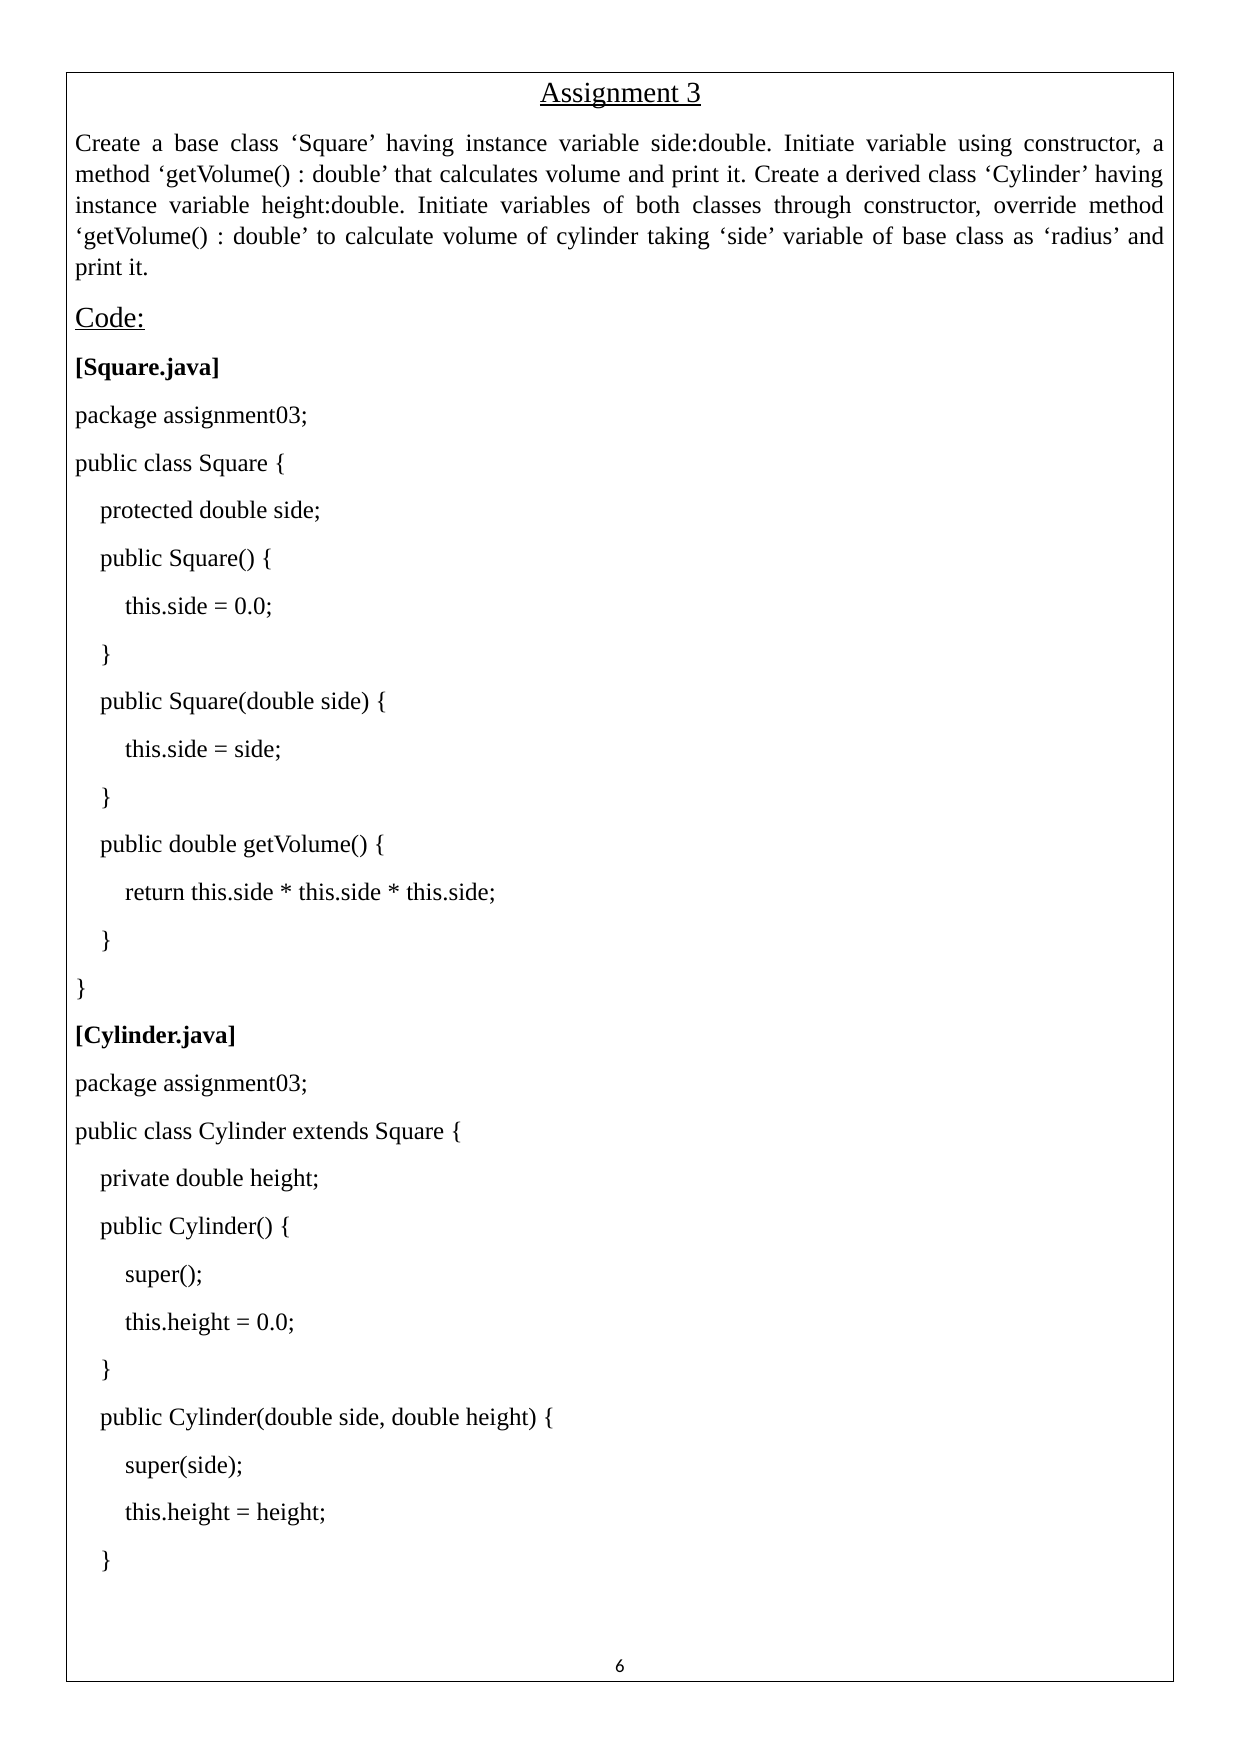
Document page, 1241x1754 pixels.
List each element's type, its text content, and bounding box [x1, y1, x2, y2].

text this.side = 0.0; [75, 591, 1165, 620]
text public class Square { [75, 448, 1165, 477]
text private double height; [75, 1163, 1165, 1192]
text this.height = 0.0; [75, 1307, 1165, 1335]
text } [75, 639, 1165, 667]
text public class Cylinder extends Square { [75, 1116, 1165, 1144]
text public Cylinder() { [75, 1211, 1165, 1240]
text } [75, 925, 1165, 954]
text } [75, 782, 1165, 811]
text public Square(double side) { [75, 686, 1165, 715]
text } [75, 1545, 1165, 1574]
text package assignment03; [75, 1068, 1165, 1097]
text Code: [75, 300, 1165, 333]
text package assignment03; [75, 400, 1165, 429]
text [Cylinder.java] [75, 1020, 1165, 1049]
text public Cylinder(double side, double height) { [75, 1402, 1165, 1431]
text Assignment 3 [75, 75, 1165, 108]
text } [75, 1354, 1165, 1383]
text return this.side * this.side * this.side; [75, 877, 1165, 906]
text super(); [75, 1259, 1165, 1288]
text public Square() { [75, 543, 1165, 572]
text public double getVolume() { [75, 829, 1165, 858]
text [Square.java] [75, 352, 1165, 381]
text super(side); [75, 1450, 1165, 1478]
text protected double side; [75, 496, 1165, 524]
text } [75, 973, 1165, 1001]
text this.side = side; [75, 734, 1165, 763]
text this.height = height; [75, 1497, 1165, 1526]
text Create a base class ‘Square’ having instance variable side:double. Initiate variable using constructor, a method ‘getVolume() : double’ that calculates volume and print it. Create a derived class ‘Cylinder’ having instance variable height:double. Initiate variables of both classes through constructor, override method ‘getVolume() : double’ to calculate volume of cylinder taking ‘side’ variable of base class as ‘radius’ and print it. [75, 128, 1165, 281]
